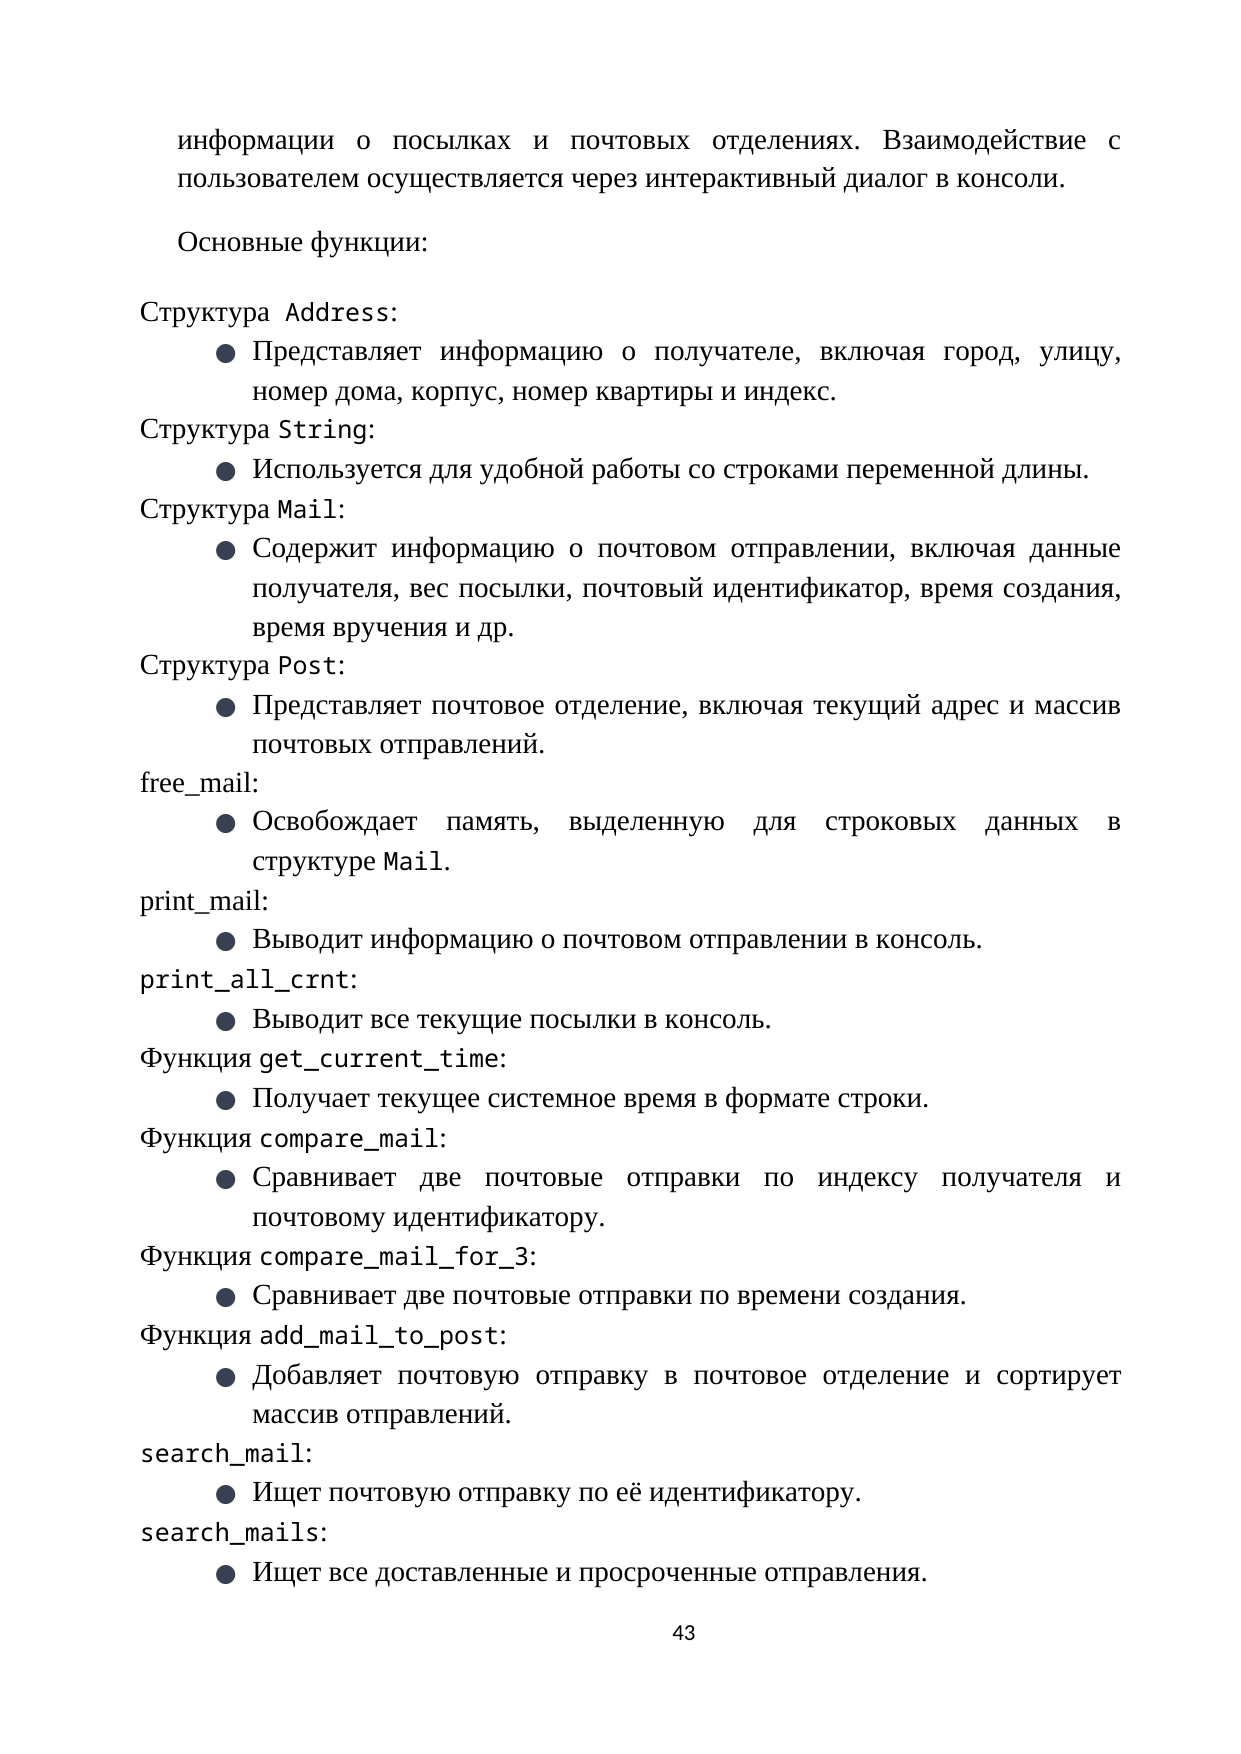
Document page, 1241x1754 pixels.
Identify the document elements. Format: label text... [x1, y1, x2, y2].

list Функция compare_mail: [139, 1120, 1122, 1154]
list Выводит информацию о почтовом отправлении в консоль. [214, 921, 1122, 956]
list Используется для удобной работы со строками переменной длины. [214, 451, 1122, 486]
list Выводит все текущие посылки в консоль. [214, 1001, 1122, 1035]
list Ищет почтовую отправку по её идентификатору. [214, 1474, 1122, 1509]
list Сравнивает две почтовые отправки по времени создания. [214, 1277, 1122, 1312]
list free_mail: [139, 765, 1122, 798]
list print_all_crnt: [139, 961, 1122, 996]
list Сравнивает две почтовые отправки по индексу получателя и почтовому идентификатору. [214, 1159, 1122, 1233]
list Ищет все доставленные и просроченные отправления. [214, 1554, 1122, 1588]
list search_mail: [139, 1435, 1122, 1469]
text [177, 122, 1122, 194]
list Структура Post: [139, 647, 1122, 682]
list Получает текущее системное время в формате строки. [214, 1080, 1122, 1115]
list search_mails: [139, 1514, 1122, 1549]
list Функция get_current_time: [139, 1041, 1122, 1075]
list Структура String: [139, 411, 1122, 446]
list Структура Mail: [139, 491, 1122, 525]
list Представляет информацию о получателе, включая город, улицу, номер дома, корпус, номер квартиры и индекс. [214, 333, 1122, 406]
list Содержит информацию о почтовом отправлении, включая данные получателя, вес посылки, почтовый идентификатор, время создания, время вручения и др. [214, 531, 1122, 642]
list Освобождает память, выделенную для строковых данных в структуре Mail. [214, 803, 1122, 878]
list Функция compare_mail_for_3: [139, 1238, 1122, 1272]
list Функция add_mail_to_post: [139, 1317, 1122, 1352]
list Структура Address: [139, 294, 1122, 328]
list print_mail: [139, 883, 1122, 916]
list Добавляет почтовую отправку в почтовое отделение и сортирует массив отправлений. [214, 1357, 1122, 1430]
subtitle Основные функции: [177, 224, 1122, 257]
list Представляет почтовое отделение, включая текущий адрес и массив почтовых отправлений. [214, 687, 1122, 760]
